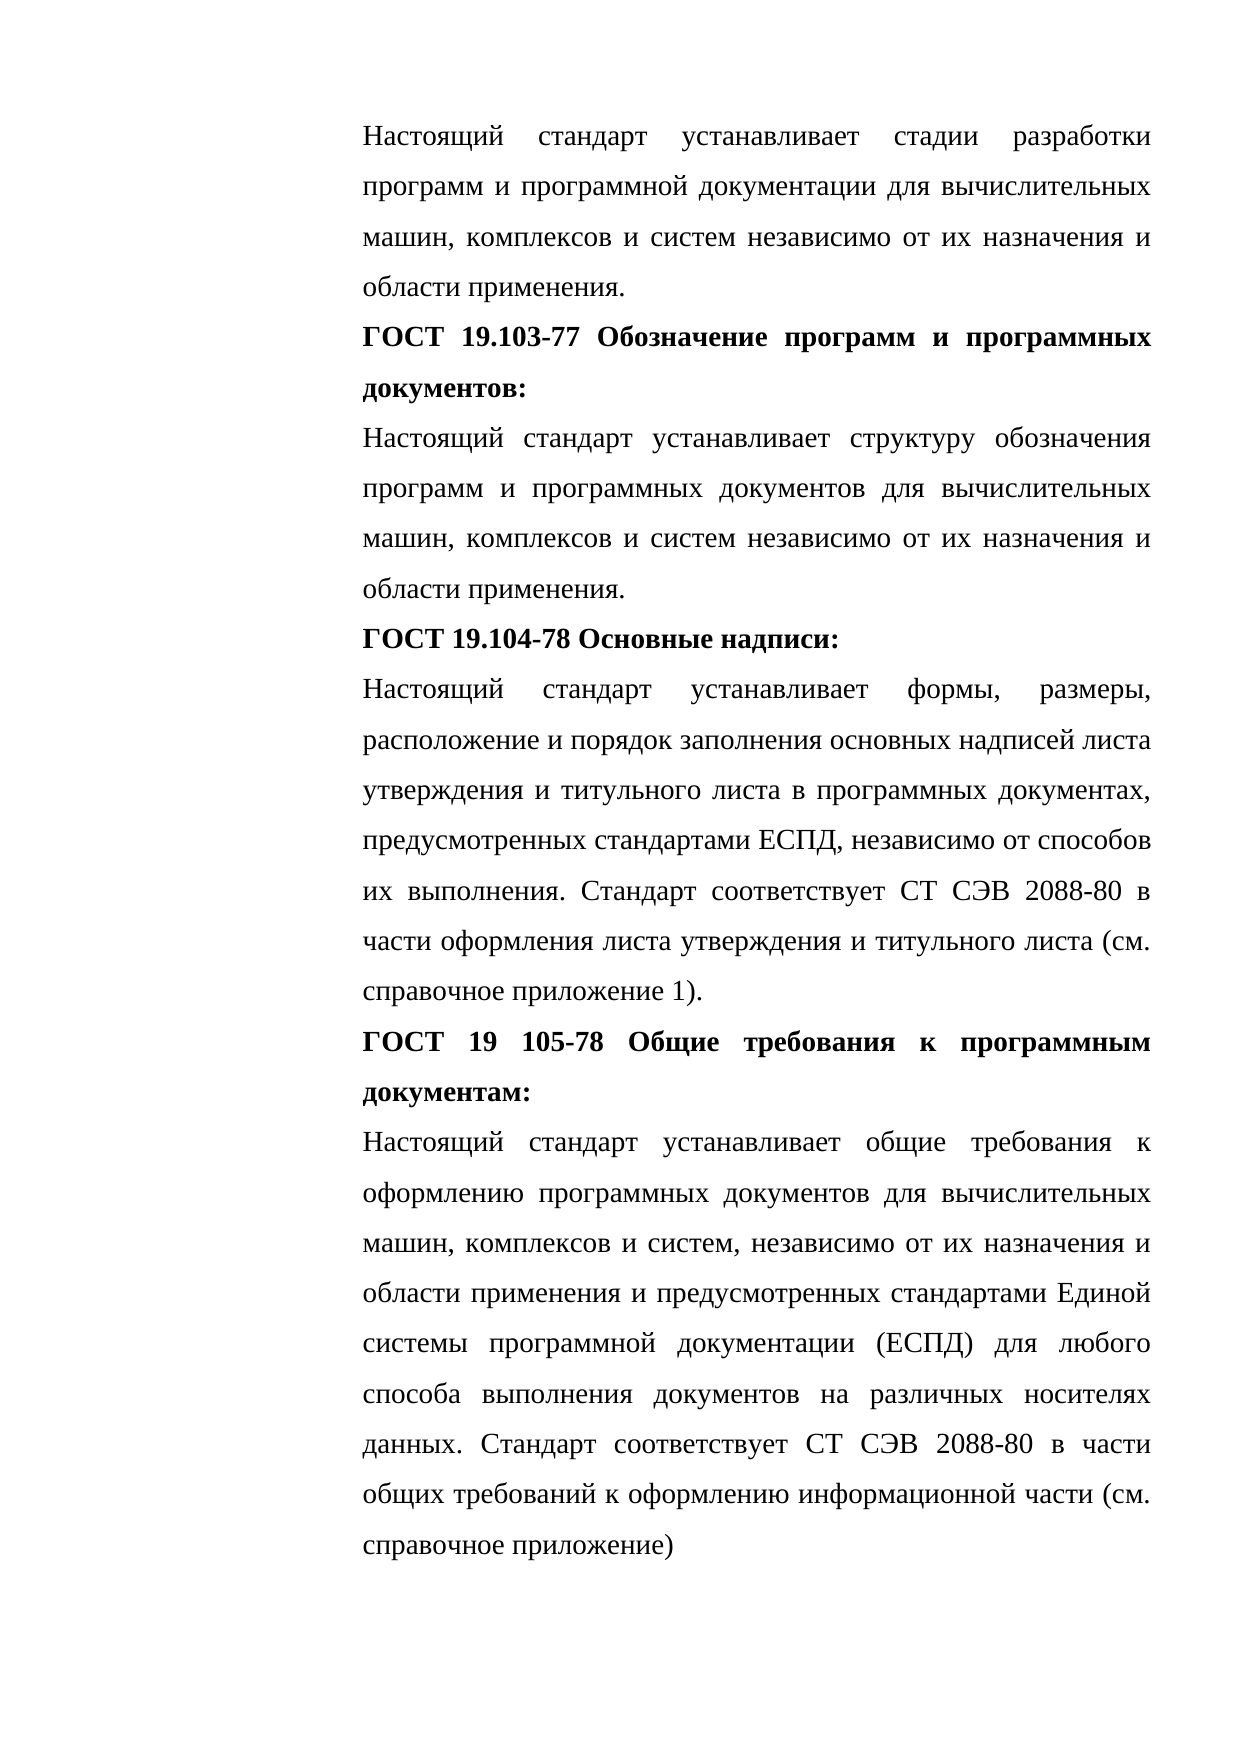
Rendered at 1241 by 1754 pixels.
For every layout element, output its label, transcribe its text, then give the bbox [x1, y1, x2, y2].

list Настоящий стандарт устанавливает формы, размеры, расположение и порядок заполнения основных надписей листа утверждения и титульного листа в программных документах, предусмотренных стандартами ЕСПД, независимо от способов их выполнения. Стандарт соответствует СТ СЭВ 2088-80 в части оформления листа утверждения и титульного листа (см. справочное приложение 1). [362, 672, 1152, 1007]
list ГОСТ 19.104-78 Основные надписи: [362, 621, 1152, 655]
list ГОСТ 19 105-78 Общие требования к программным документам: [362, 1024, 1152, 1108]
list Настоящий стандарт устанавливает структуру обозначения программ и программных документов для вычислительных машин, комплексов и систем независимо от их назначения и области применения. [362, 420, 1152, 604]
list ГОСТ 19.103-77 Обозначение программ и программных документов: [362, 319, 1152, 403]
list Настоящий стандарт устанавливает стадии разработки программ и программной документации для вычислительных машин, комплексов и систем независимо от их назначения и области применения. [362, 118, 1152, 303]
list Настоящий стандарт устанавливает общие требования к оформлению программных документов для вычислительных машин, комплексов и систем, независимо от их назначения и области применения и предусмотренных стандартами Единой системы программной документации (ЕСПД) для любого способа выполнения документов на различных носителях данных. Стандарт соответствует СТ СЭВ 2088-80 в части общих требований к оформлению информационной части (см. справочное приложение) [362, 1124, 1152, 1560]
